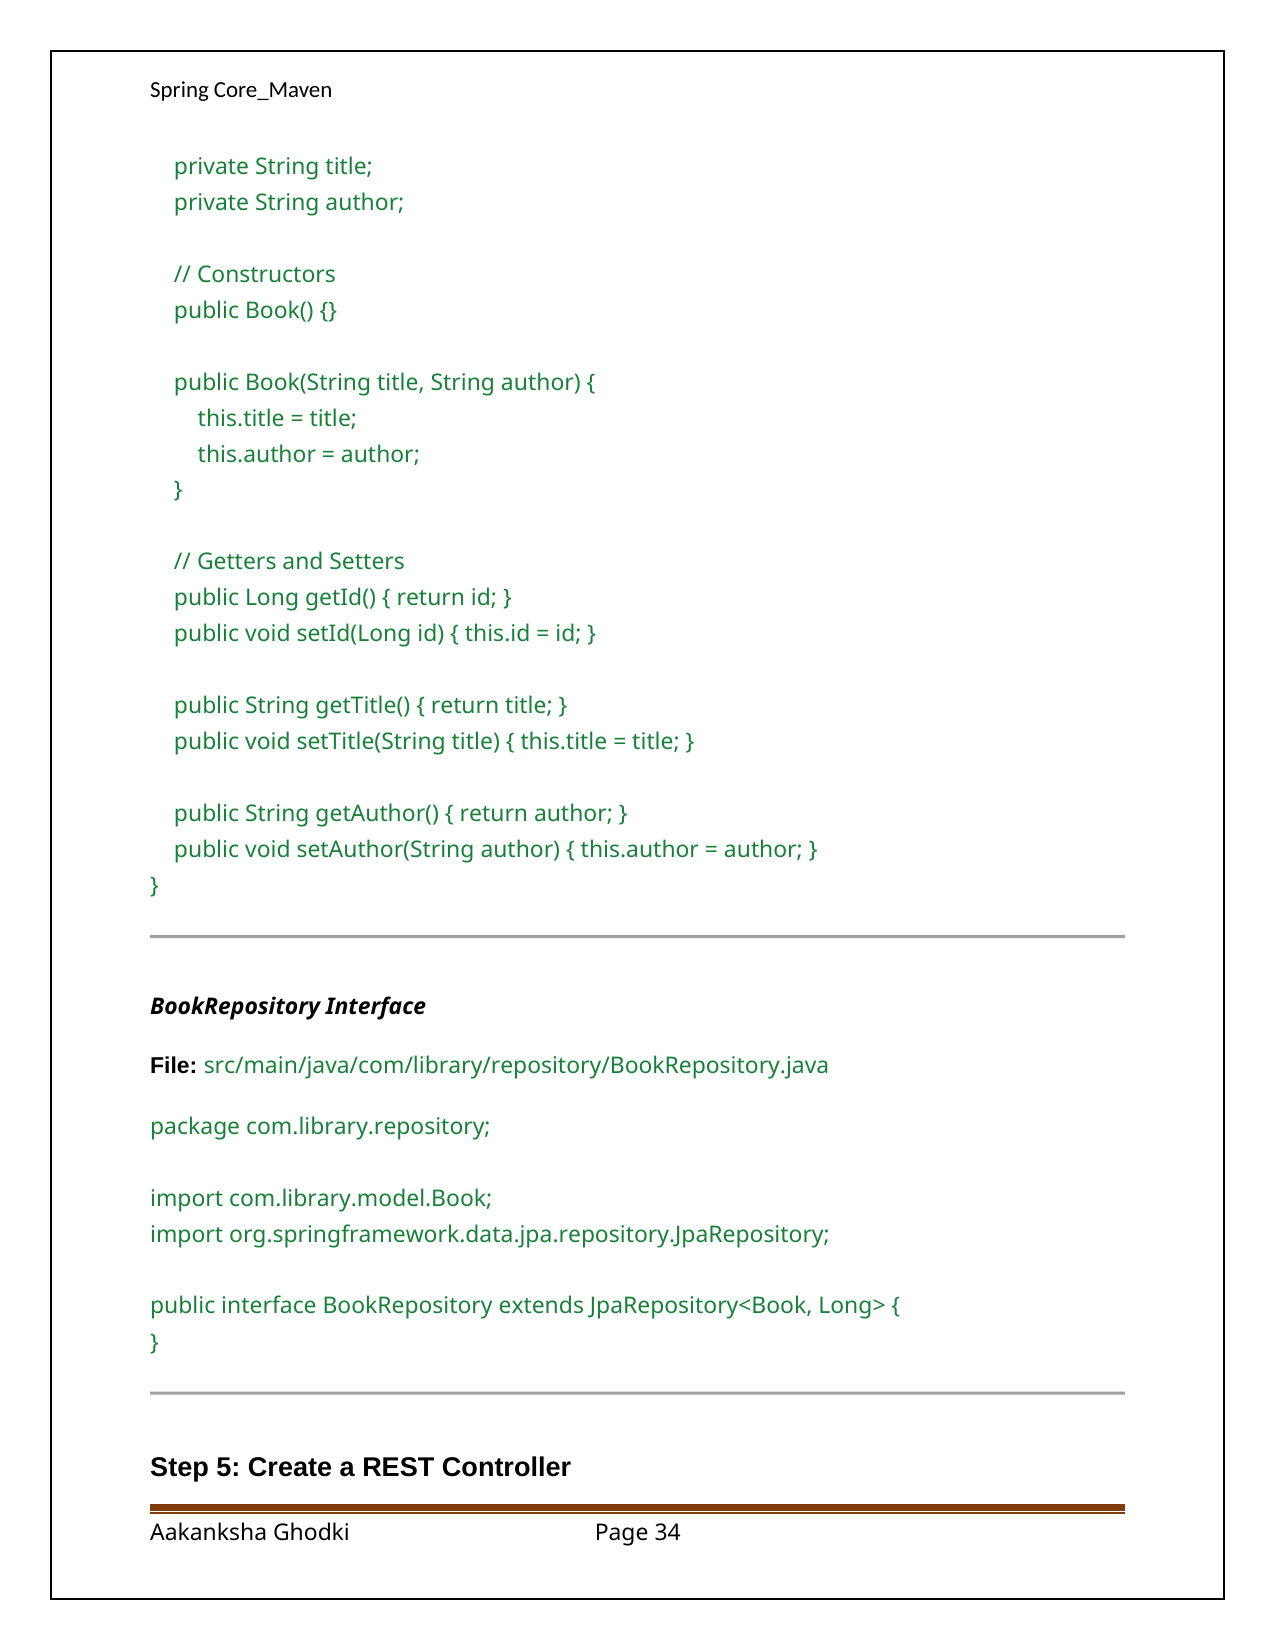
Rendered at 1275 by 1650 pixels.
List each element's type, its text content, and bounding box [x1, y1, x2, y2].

subtitle BookRepository Interface [150, 990, 1125, 1021]
text public void setId(Long id) { this.id = id; } [150, 617, 1125, 648]
text File: src/main/java/com/library/repository/BookRepository.java [150, 1049, 1125, 1080]
text } [150, 1325, 1125, 1357]
text public Book(String title, String author) { [150, 366, 1125, 397]
text } [150, 473, 1125, 505]
text } [150, 869, 1125, 900]
text public Book() {} [150, 294, 1125, 325]
text private String title; [150, 150, 1125, 181]
text import org.springframework.data.jpa.repository.JpaRepository; [150, 1218, 1125, 1249]
text this.author = author; [150, 437, 1125, 469]
text // Constructors [150, 258, 1125, 289]
subtitle Step 5: Create a REST Controller [150, 1451, 1125, 1482]
text public Long getId() { return id; } [150, 581, 1125, 612]
text private String author; [150, 186, 1125, 217]
text public String getTitle() { return title; } [150, 689, 1125, 720]
text public String getAuthor() { return author; } [150, 797, 1125, 828]
text import com.library.model.Book; [150, 1182, 1125, 1213]
text package com.library.repository; [150, 1110, 1125, 1141]
text this.title = title; [150, 402, 1125, 433]
text public void setAuthor(String author) { this.author = author; } [150, 833, 1125, 864]
text public interface BookRepository extends JpaRepository<Book, Long> { [150, 1289, 1125, 1321]
text public void setTitle(String title) { this.title = title; } [150, 725, 1125, 756]
text // Getters and Setters [150, 545, 1125, 577]
